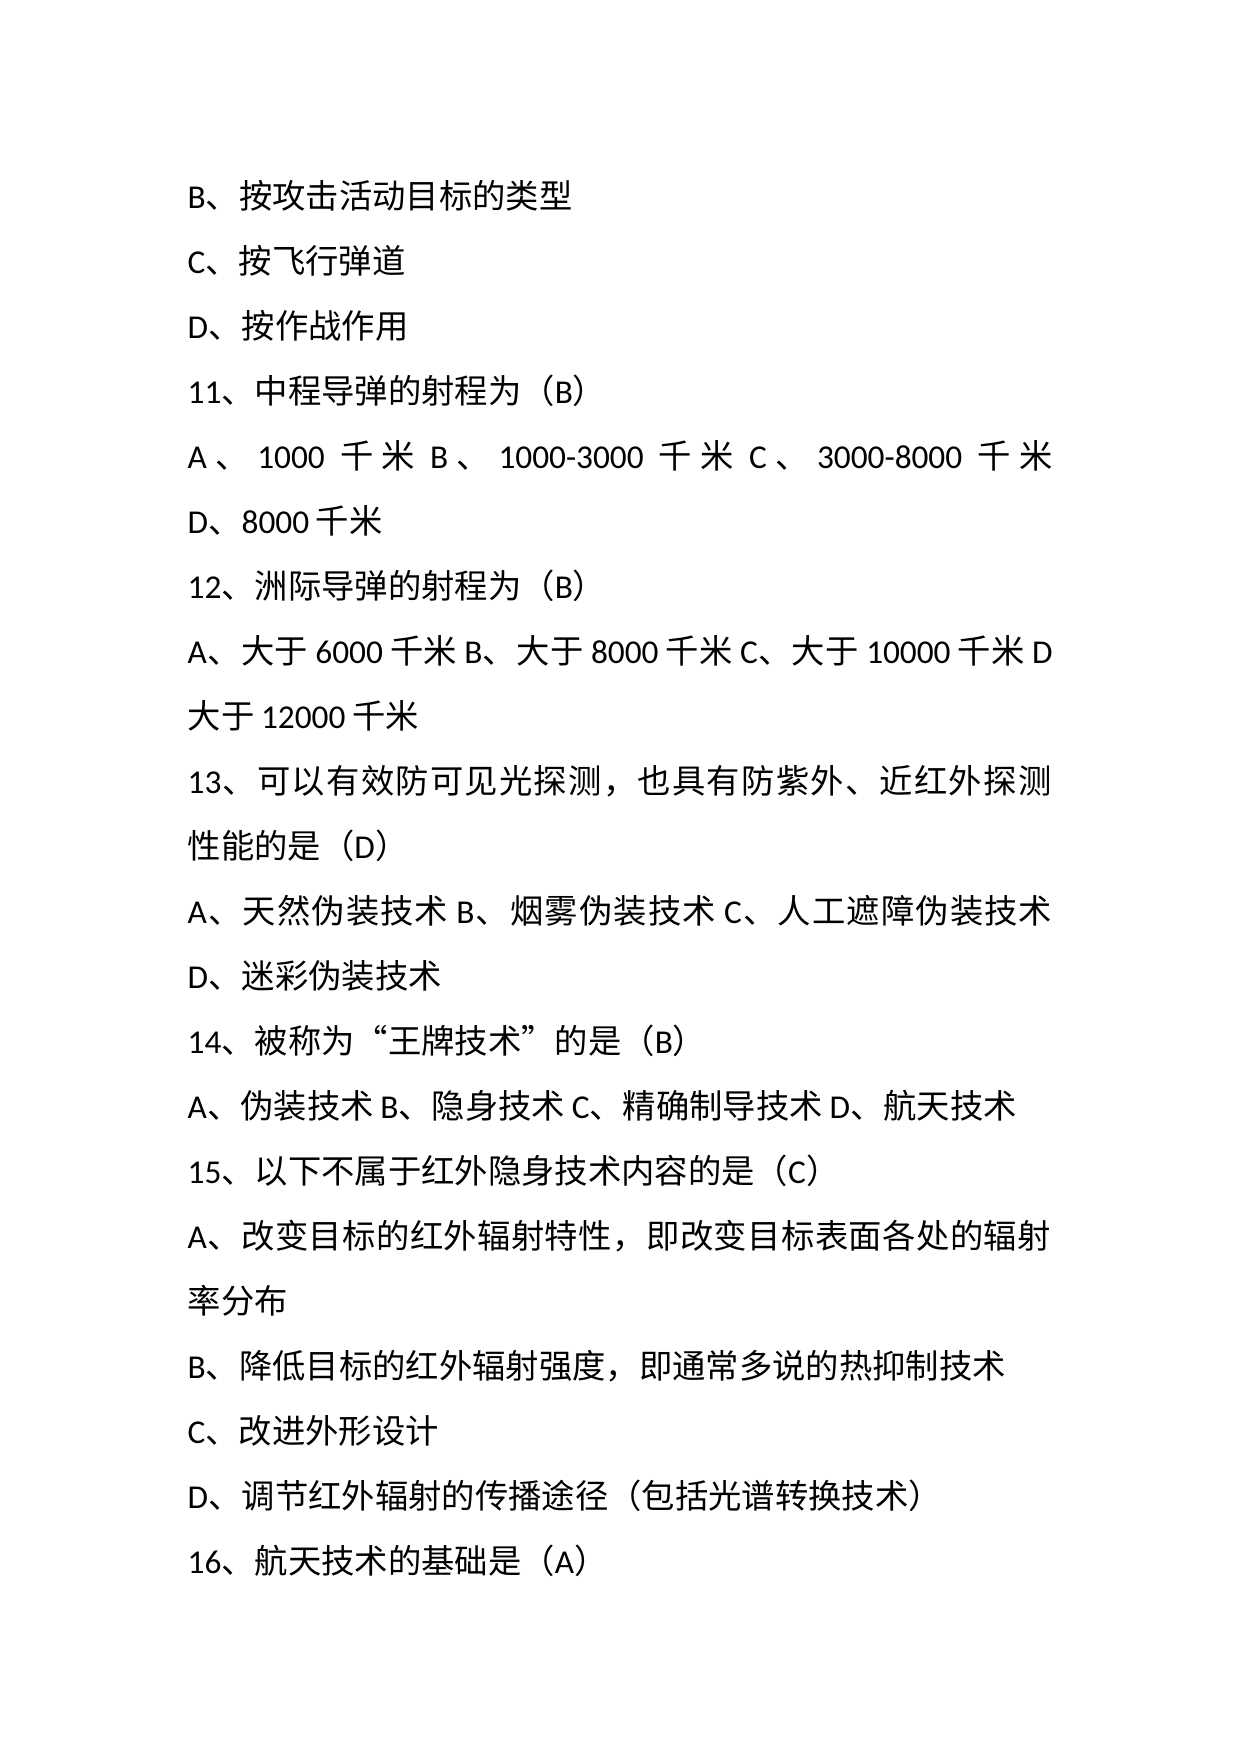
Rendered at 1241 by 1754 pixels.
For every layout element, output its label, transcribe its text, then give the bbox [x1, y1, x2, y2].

text 16、航天技术的基础是（A） [187, 1527, 1053, 1592]
text 14、被称为“王牌技术”的是（B） [187, 1007, 1053, 1072]
text 13、可以有效防可见光探测，也具有防紫外、近红外探测性能的是（D） [187, 747, 1053, 877]
text D、调节红外辐射的传播途径（包括光谱转换技术） [187, 1462, 1053, 1527]
text A、天然伪装技术B、烟雾伪装技术C、人工遮障伪装技术D、迷彩伪装技术 [187, 877, 1053, 1007]
text C、按飞行弹道 [187, 227, 1053, 292]
text A、1000千米B、1000-3000千米C、3000-8000千米D、8000千米 [187, 422, 1053, 552]
text 15、以下不属于红外隐身技术内容的是（C） [187, 1137, 1053, 1202]
text B、按攻击活动目标的类型 [187, 162, 1053, 227]
text A、大于6000千米B、大于8000千米C、大于10000千米D大于12000千米 [187, 617, 1053, 747]
text D、按作战作用 [187, 292, 1053, 357]
text A、改变目标的红外辐射特性，即改变目标表面各处的辐射率分布 [187, 1202, 1053, 1332]
text C、改进外形设计 [187, 1397, 1053, 1462]
text 12、洲际导弹的射程为（B） [187, 552, 1053, 617]
text B、降低目标的红外辐射强度，即通常多说的热抑制技术 [187, 1332, 1053, 1397]
text 11、中程导弹的射程为（B） [187, 357, 1053, 422]
text A、伪装技术B、隐身技术C、精确制导技术D、航天技术 [187, 1072, 1053, 1137]
